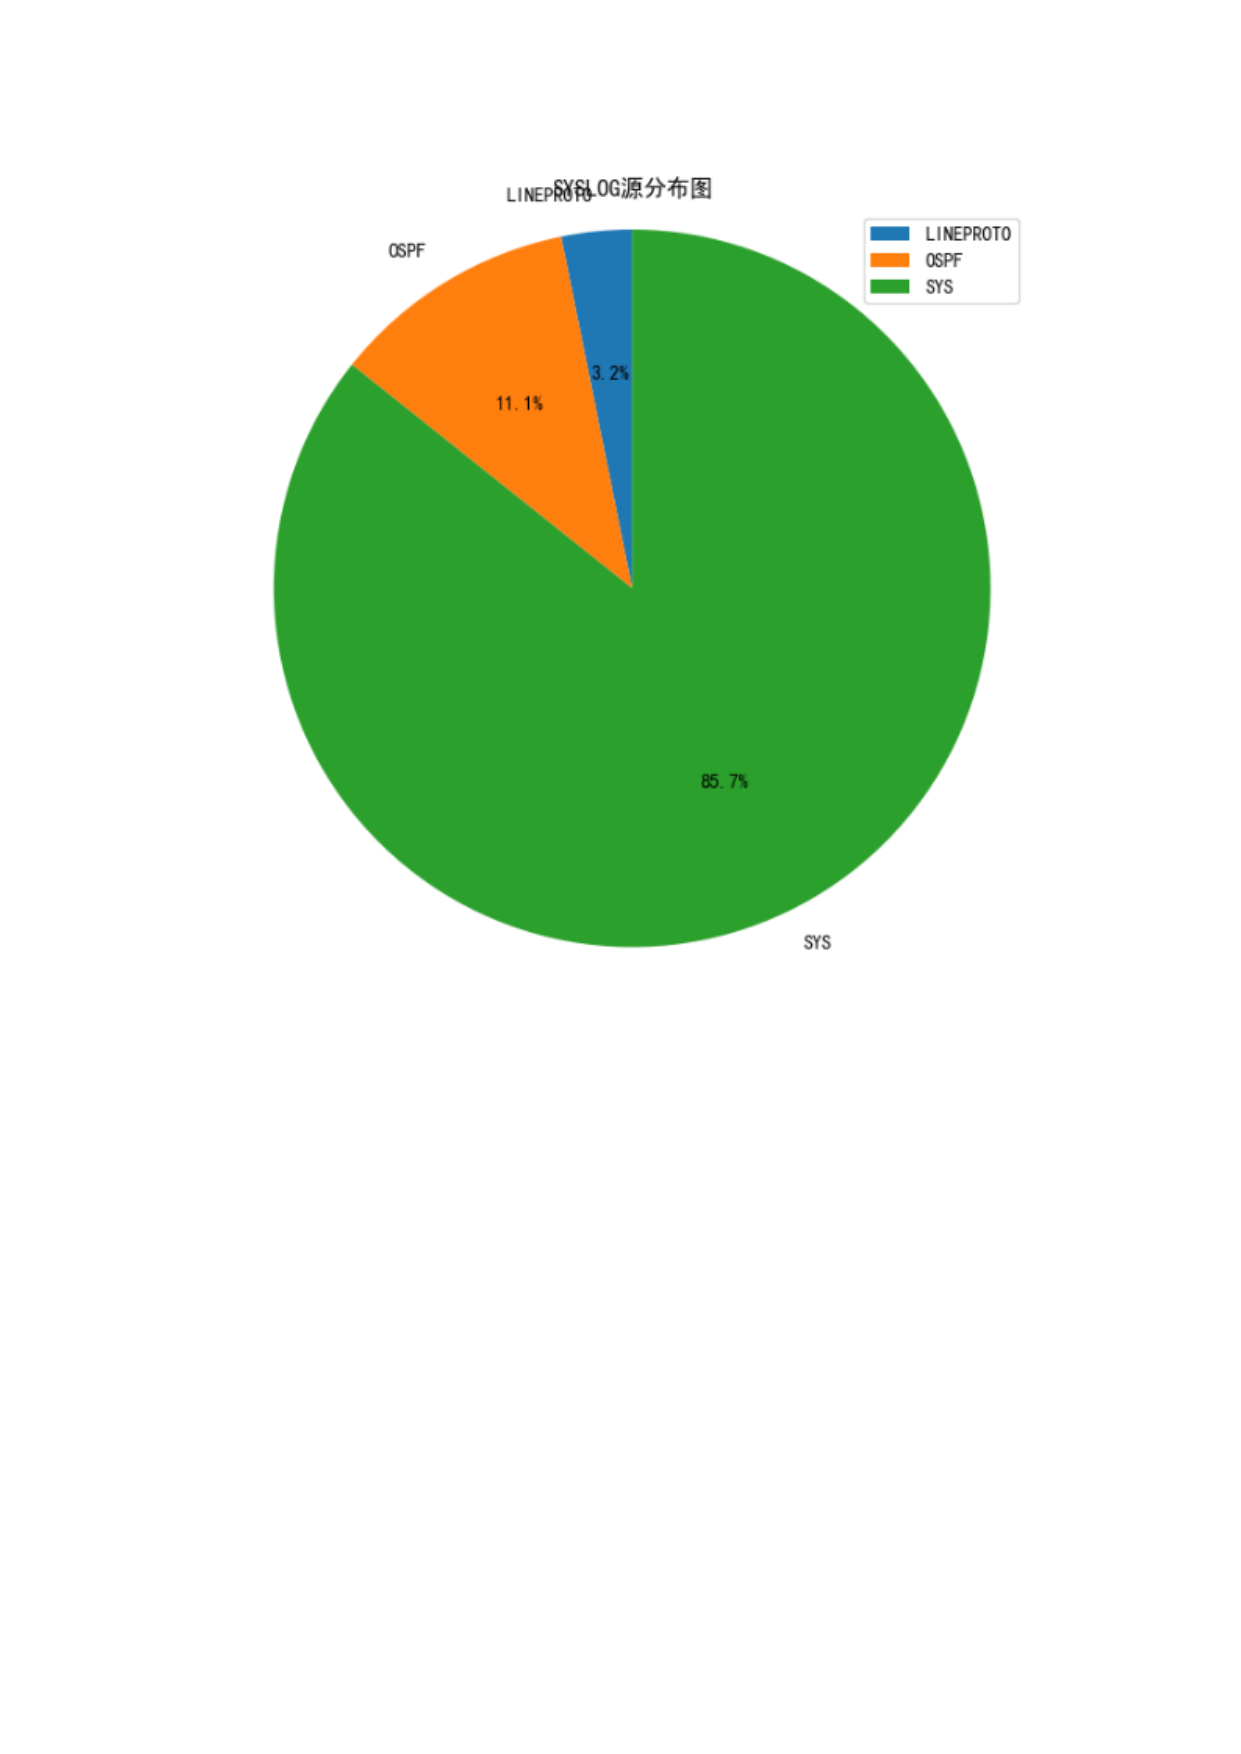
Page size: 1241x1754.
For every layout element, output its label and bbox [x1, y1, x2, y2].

picture [220, 162, 1044, 989]
